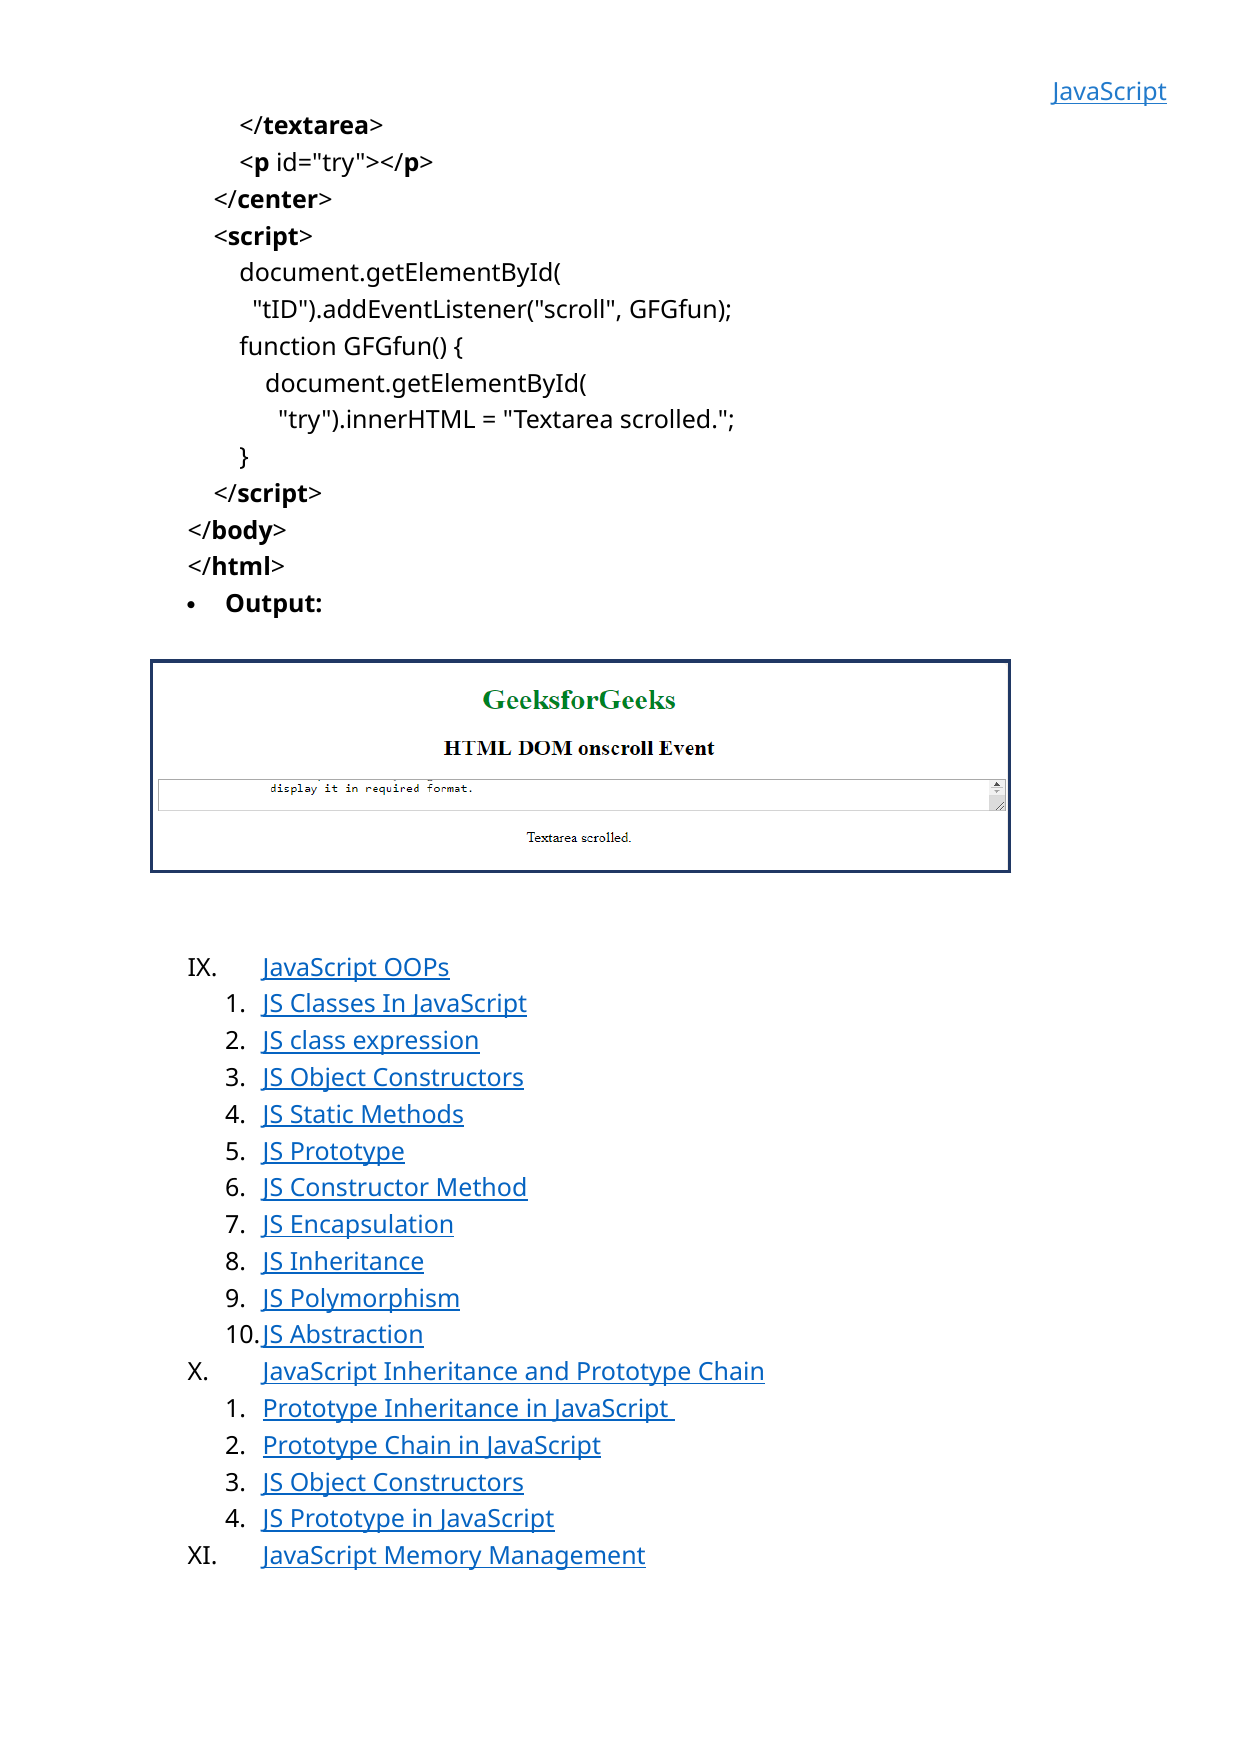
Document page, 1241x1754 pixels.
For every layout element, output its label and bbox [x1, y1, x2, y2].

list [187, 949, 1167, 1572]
picture [153, 663, 1008, 870]
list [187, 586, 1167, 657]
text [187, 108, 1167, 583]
